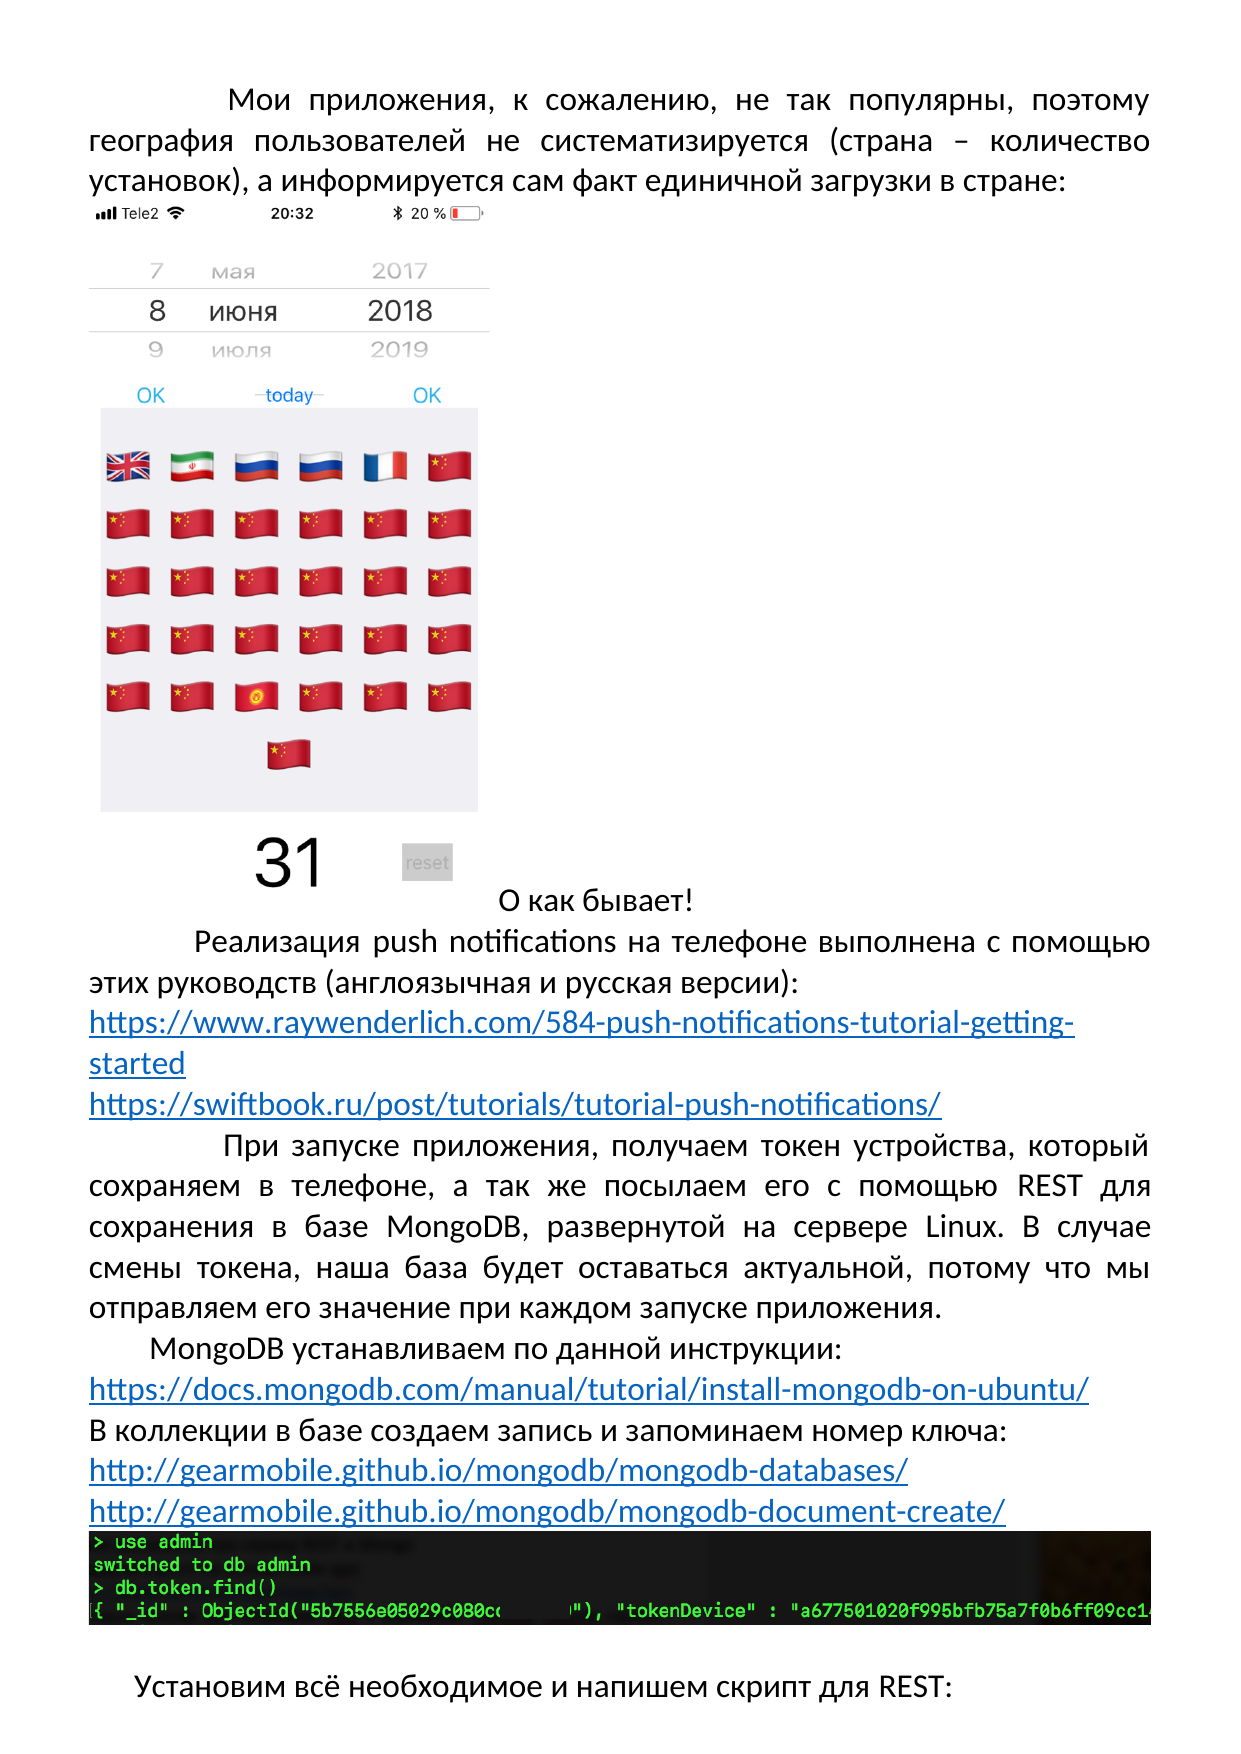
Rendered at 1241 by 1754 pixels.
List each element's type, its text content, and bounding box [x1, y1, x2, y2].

picture [88, 200, 490, 912]
text MongoDB устанавливаем по данной инструкции: [89, 1327, 1152, 1368]
text https://www.raywenderlich.com/584-push-notifications-tutorial-getting-started [89, 1001, 1152, 1083]
text https://docs.mongodb.com/manual/tutorial/install-mongodb-on-ubuntu/ [89, 1368, 1152, 1409]
picture [88, 1531, 1151, 1625]
text В коллекции в базе создаем запись и запоминаем номер ключа: [89, 1409, 1152, 1449]
text https://swiftbook.ru/post/tutorials/tutorial-push-notifications/ [89, 1083, 1152, 1124]
text Мои приложения, к сожалению, не так популярны, поэтому география пользователей не систематизируется (страна – количество установок), а информируется сам факт единичной загрузки в стране: [89, 78, 1152, 200]
text Реализация push notifications на телефоне выполнена с помощью этих руководств (англоязычная и русская версии): [89, 920, 1152, 1001]
text Установим всё необходимое и напишем скрипт для REST: [89, 1665, 1152, 1706]
text При запуске приложения, получаем токен устройства, который сохраняем в телефоне, а так же посылаем его с помощью REST для сохранения в базе MongoDB, развернутой на сервере Linux. В случае смены токена, наша база будет оставаться актуальной, потому что мы отправляем его значение при каждом запуске приложения. [89, 1124, 1152, 1327]
text http://gearmobile.github.io/mongodb/mongodb-databases/ [89, 1449, 1152, 1490]
text http://gearmobile.github.io/mongodb/mongodb-document-create/ [89, 1490, 1152, 1531]
